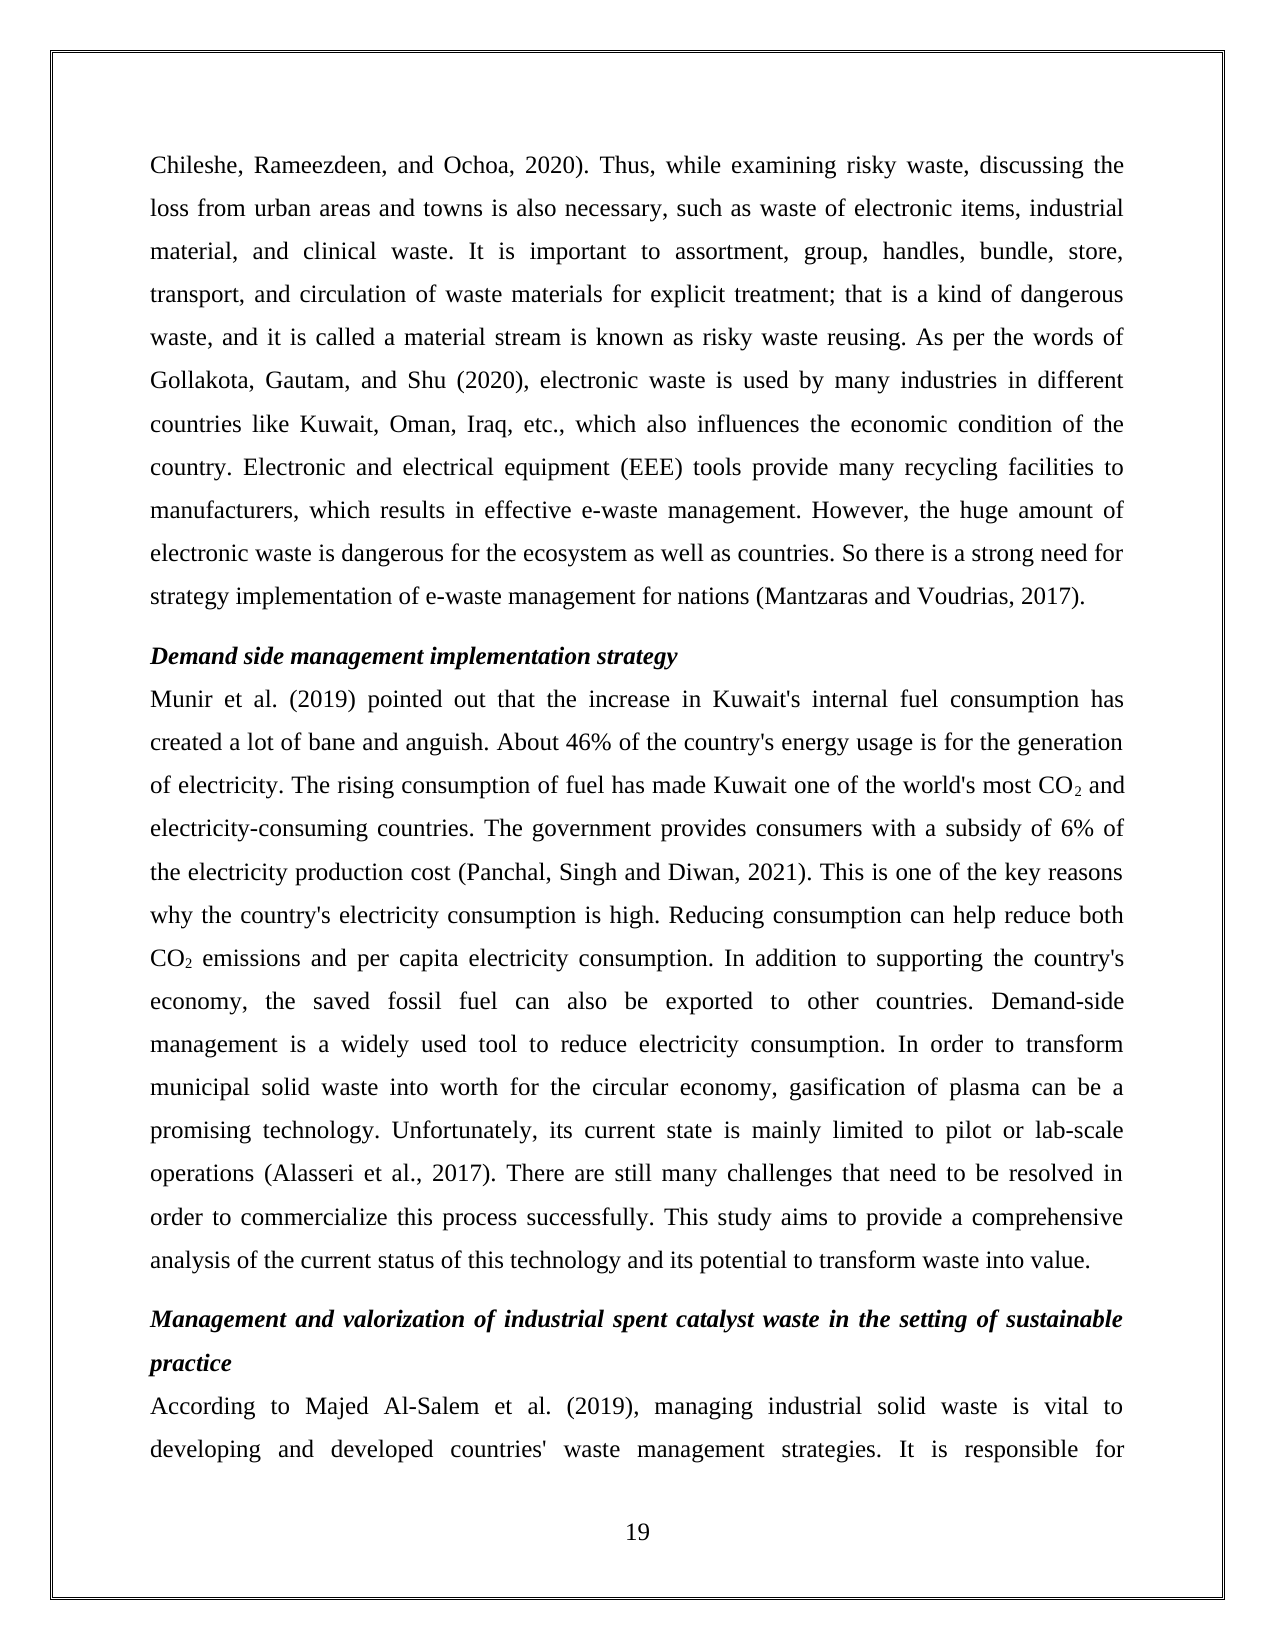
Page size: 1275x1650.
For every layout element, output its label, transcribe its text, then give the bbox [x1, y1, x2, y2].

subtitle Demand side management implementation strategy [150, 641, 1125, 670]
text Munir et al. (2019) pointed out that the increase in Kuwait's internal fuel consumption has created a lot of bane and anguish. About 46% of the country's energy usage is for the generation of electricity. The rising consumption of fuel has made Kuwait one of the world's most CO2 and electricity-consuming countries. The government provides consumers with a subsidy of 6% of the electricity production cost (Panchal, Singh and Diwan, 2021). This is one of the key reasons why the country's electricity consumption is high. Reducing consumption can help reduce both CO2 emissions and per capita electricity consumption. In addition to supporting the country's economy, the saved fossil fuel can also be exported to other countries. Demand-side management is a widely used tool to reduce electricity consumption. In order to transform municipal solid waste into worth for the circular economy, gasification of plasma can be a promising technology. Unfortunately, its current state is mainly limited to pilot or lab-scale operations (Alasseri et al., 2017). There are still many challenges that need to be resolved in order to commercialize this process successfully. This study aims to provide a comprehensive analysis of the current status of this technology and its potential to transform waste into value. [150, 684, 1125, 1273]
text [150, 150, 1125, 610]
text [150, 1391, 1125, 1463]
subtitle Management and valorization of industrial spent catalyst waste in the setting of sustainable practice [150, 1304, 1125, 1376]
